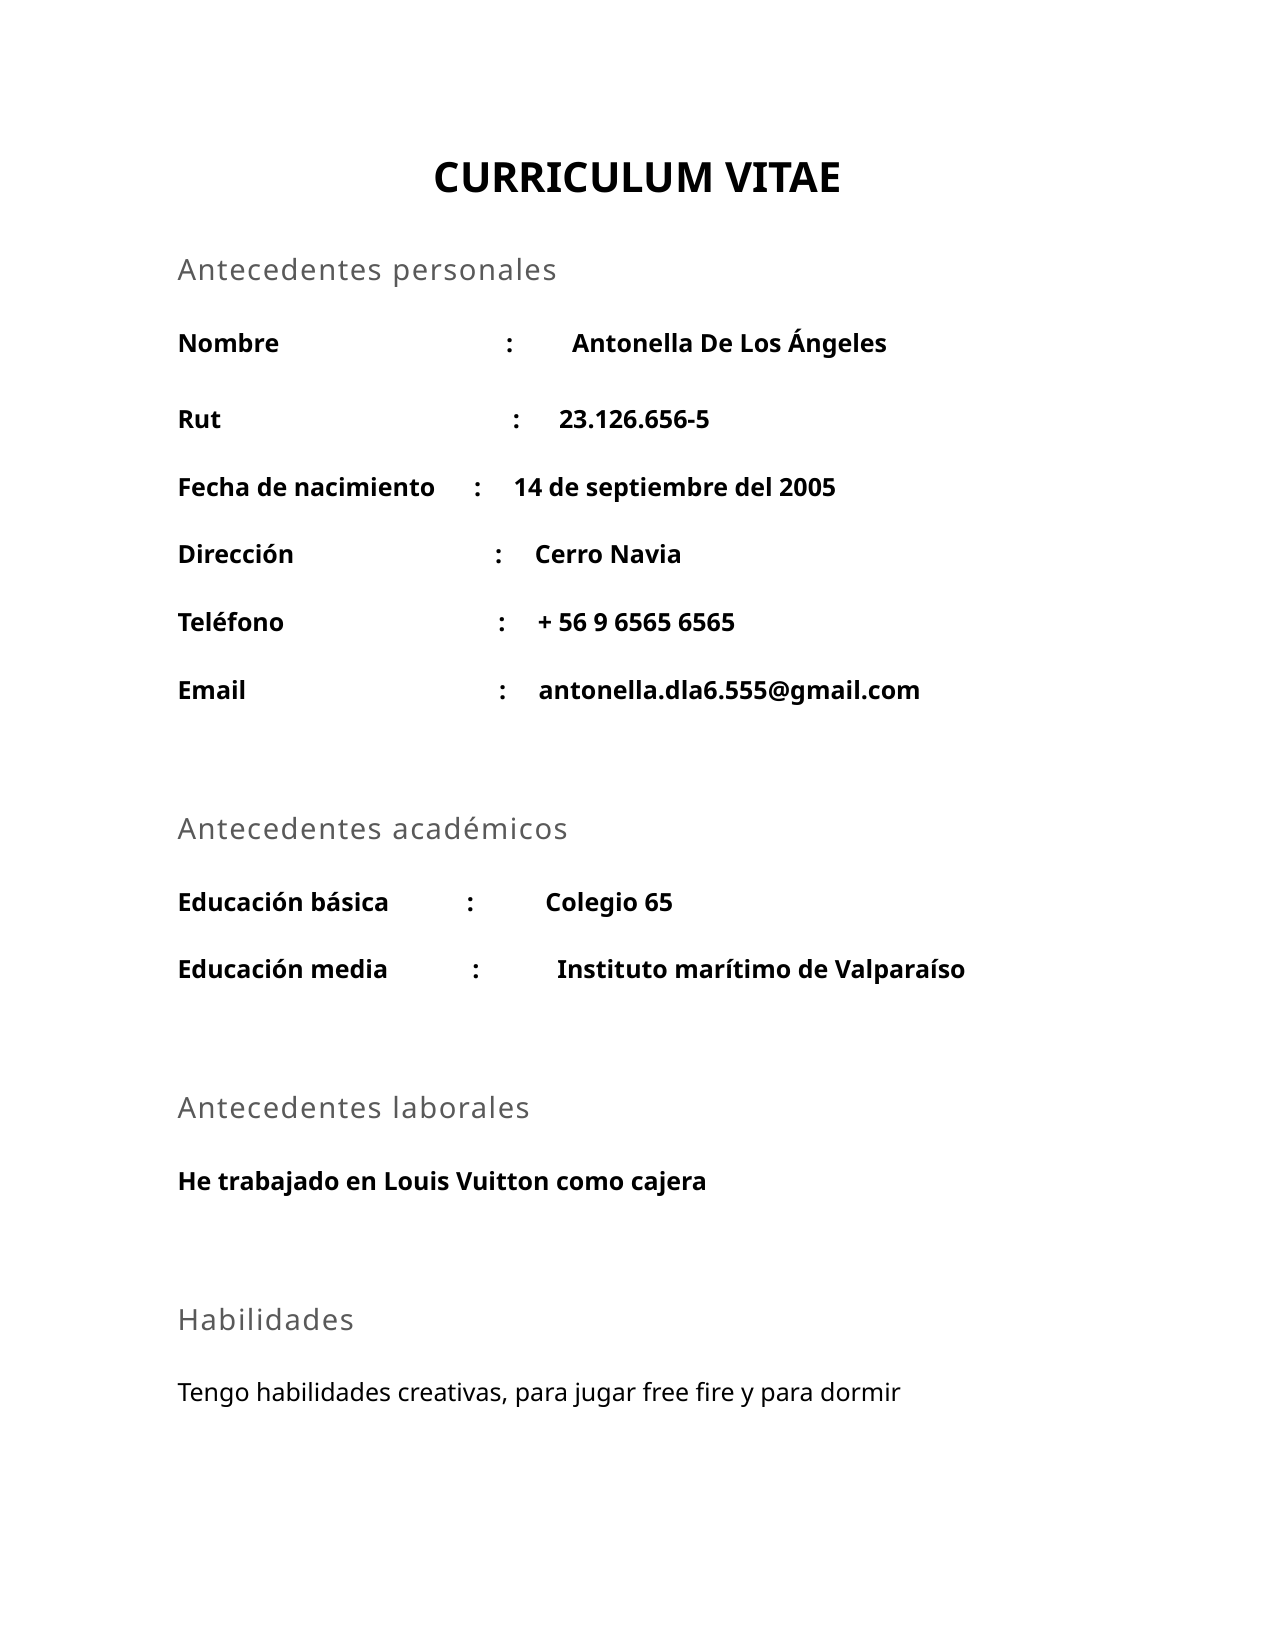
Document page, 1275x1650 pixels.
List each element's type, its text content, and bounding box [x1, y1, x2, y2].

text Tengo habilidades creativas, para jugar free fire y para dormir [177, 1375, 1098, 1409]
text Educación media : Instituto marítimo de Valparaíso [177, 952, 1098, 986]
subtitle Antecedentes personales [177, 249, 1098, 289]
text Rut : 23.126.656-5 [177, 402, 1098, 436]
text He trabajado en Louis Vuitton como cajera [177, 1163, 1098, 1197]
text Dirección : Cerro Navia [177, 537, 1098, 571]
text CURRICULUM VITAE [177, 148, 1098, 204]
text Educación básica : Colegio 65 [177, 884, 1098, 918]
subtitle Habilidades [177, 1299, 1098, 1338]
text Nombre : Antonella De Los Ángeles [177, 326, 1098, 359]
text Email : antonella.dla6.555@gmail.com [177, 673, 1098, 707]
text Teléfono : + 56 9 6565 6565 [177, 605, 1098, 639]
subtitle Antecedentes académicos [177, 808, 1098, 848]
text Fecha de nacimiento : 14 de septiembre del 2005 [177, 469, 1098, 503]
subtitle Antecedentes laborales [177, 1087, 1098, 1127]
